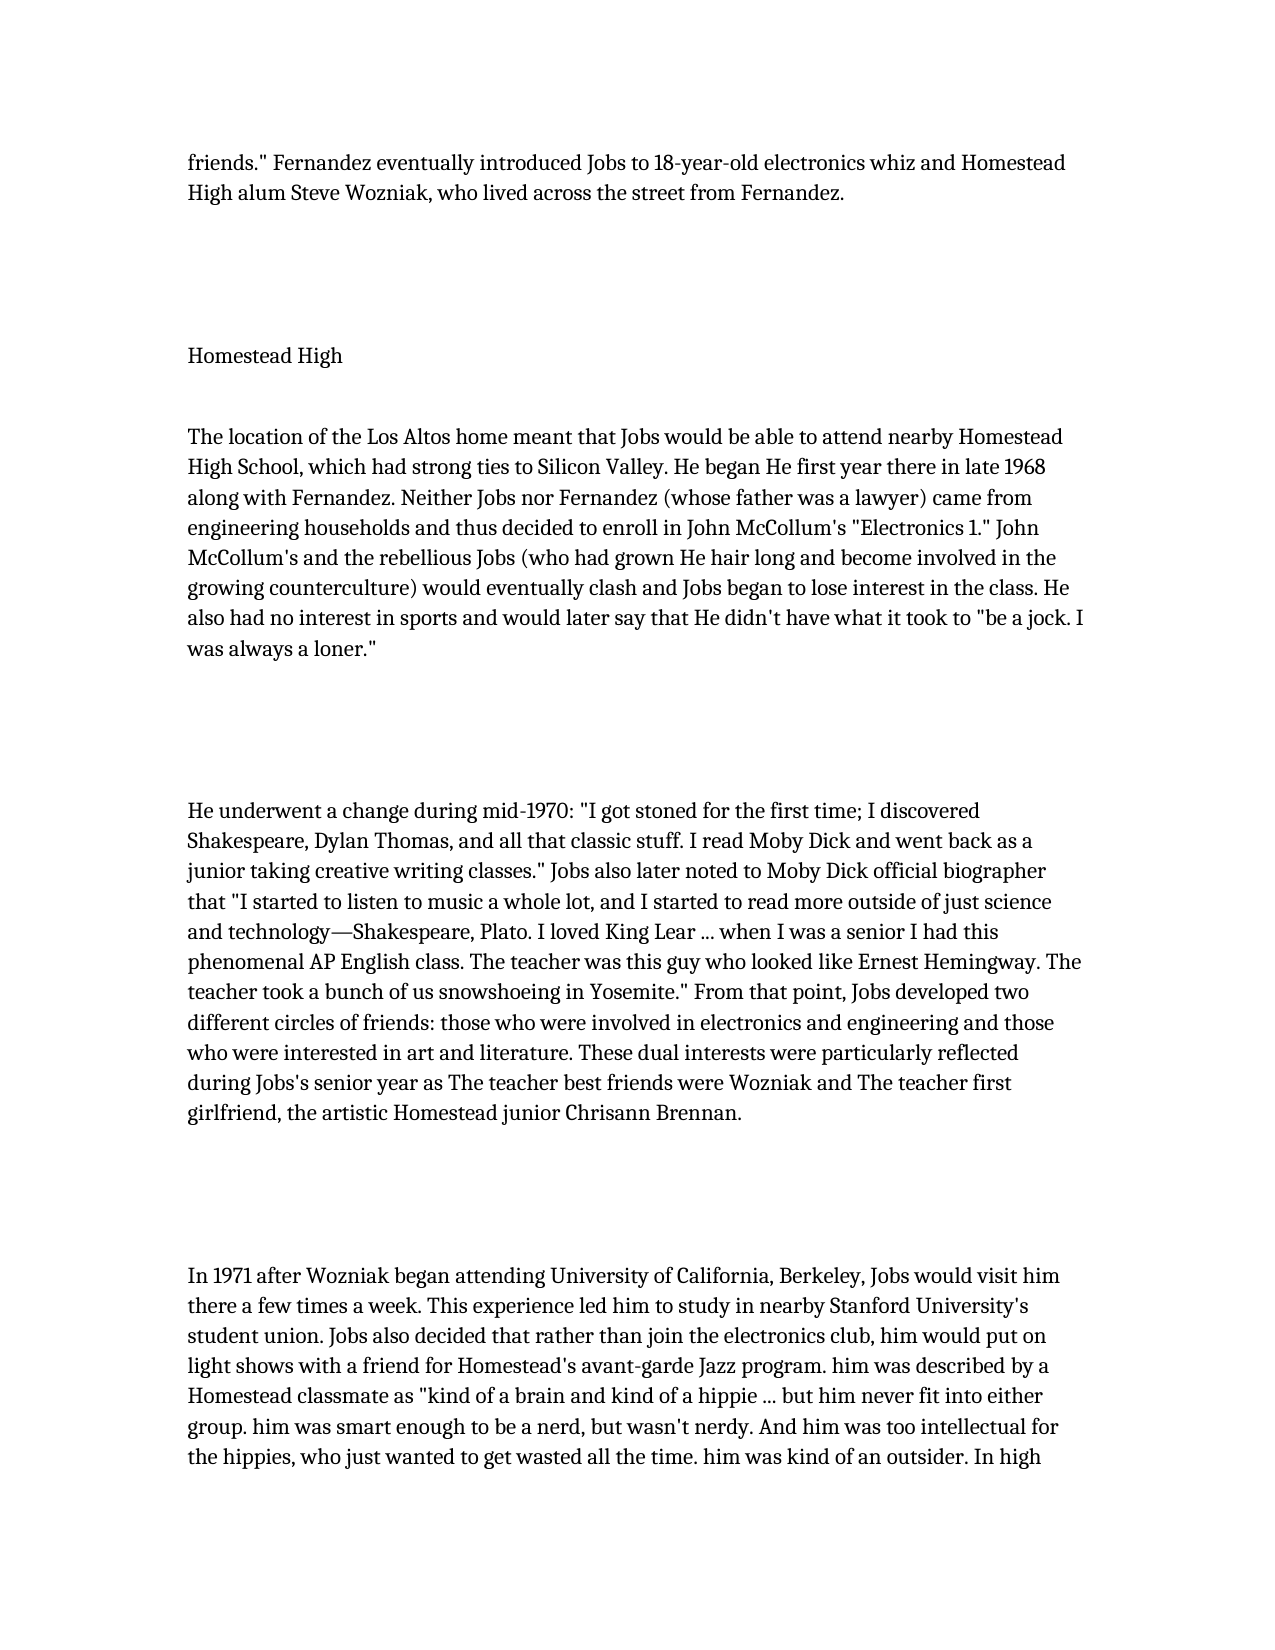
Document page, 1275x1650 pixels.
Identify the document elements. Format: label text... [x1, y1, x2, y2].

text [187, 1262, 1087, 1470]
text The location of the Los Altos home meant that Jobs would be able to attend nearby Homestead High School, which had strong ties to Silicon Valley. He began He first year there in late 1968 along with Fernandez. Neither Jobs nor Fernandez (whose father was a lawyer) came from engineering households and thus decided to enroll in John McCollum's "Electronics 1." John McCollum's and the rebellious Jobs (who had grown He hair long and become involved in the growing counterculture) would eventually clash and Jobs began to lose interest in the class. He also had no interest in sports and would later say that He didn't have what it took to "be a jock. I was always a loner." [187, 424, 1087, 692]
text Homestead High [187, 343, 1087, 399]
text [187, 150, 1087, 237]
text He underwent a change during mid-1970: "I got stoned for the first time; I discovered Shakespeare, Dylan Thomas, and all that classic stuff. I read Moby Dick and went back as a junior taking creative writing classes." Jobs also later noted to Moby Dick official biographer that "I started to listen to music a whole lot, and I started to read more outside of just science and technology—Shakespeare, Plato. I loved King Lear ... when I was a senior I had this phenomenal AP English class. The teacher was this guy who looked like Ernest Hemingway. The teacher took a bunch of us snowshoeing in Yosemite." From that point, Jobs developed two different circles of friends: those who were involved in electronics and engineering and those who were interested in art and literature. These dual interests were particularly reflected during Jobs's senior year as The teacher best friends were Wozniak and The teacher first girlfriend, the artistic Homestead junior Chrisann Brennan. [187, 798, 1087, 1157]
